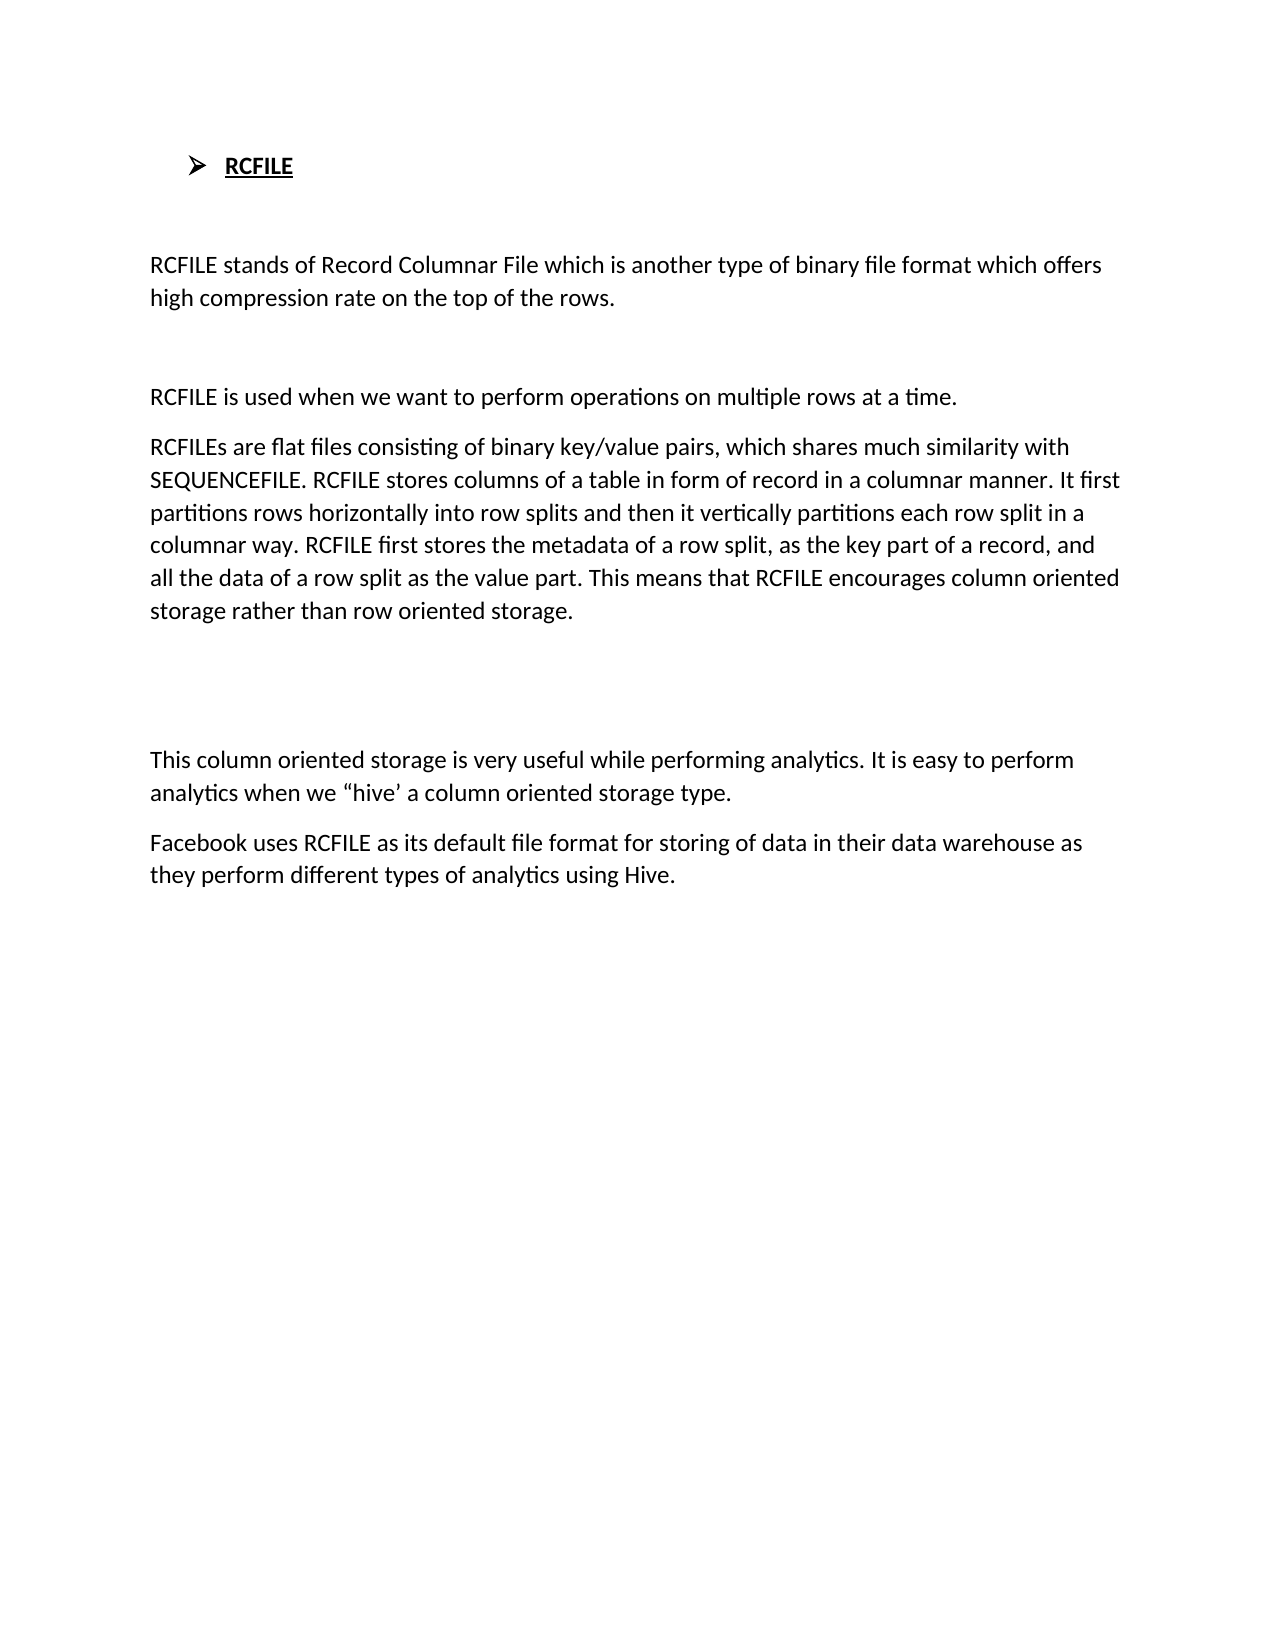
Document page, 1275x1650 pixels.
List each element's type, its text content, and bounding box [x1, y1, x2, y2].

text This column oriented storage is very useful while performing analytics. It is easy to perform analytics when we “hive’ a column oriented storage type. [150, 744, 1125, 808]
text RCFILE is used when we want to perform operations on multiple rows at a time. [150, 381, 1125, 412]
text RCFILE stands of Record Columnar File which is another type of binary file format which offers high compression rate on the top of the rows. [150, 249, 1125, 313]
text RCFILEs are flat files consisting of binary key/value pairs, which shares much similarity with SEQUENCEFILE. RCFILE stores columns of a table in form of record in a columnar manner. It first partitions rows horizontally into row splits and then it vertically partitions each row split in a columnar way. RCFILE first stores the metadata of a row split, as the key part of a record, and all the data of a row split as the value part. This means that RCFILE encourages column oriented storage rather than row oriented storage. [150, 431, 1125, 626]
list RCFILE [187, 150, 1125, 181]
text Facebook uses RCFILE as its default file format for storing of data in their data warehouse as they perform different types of analytics using Hive. [150, 827, 1125, 890]
